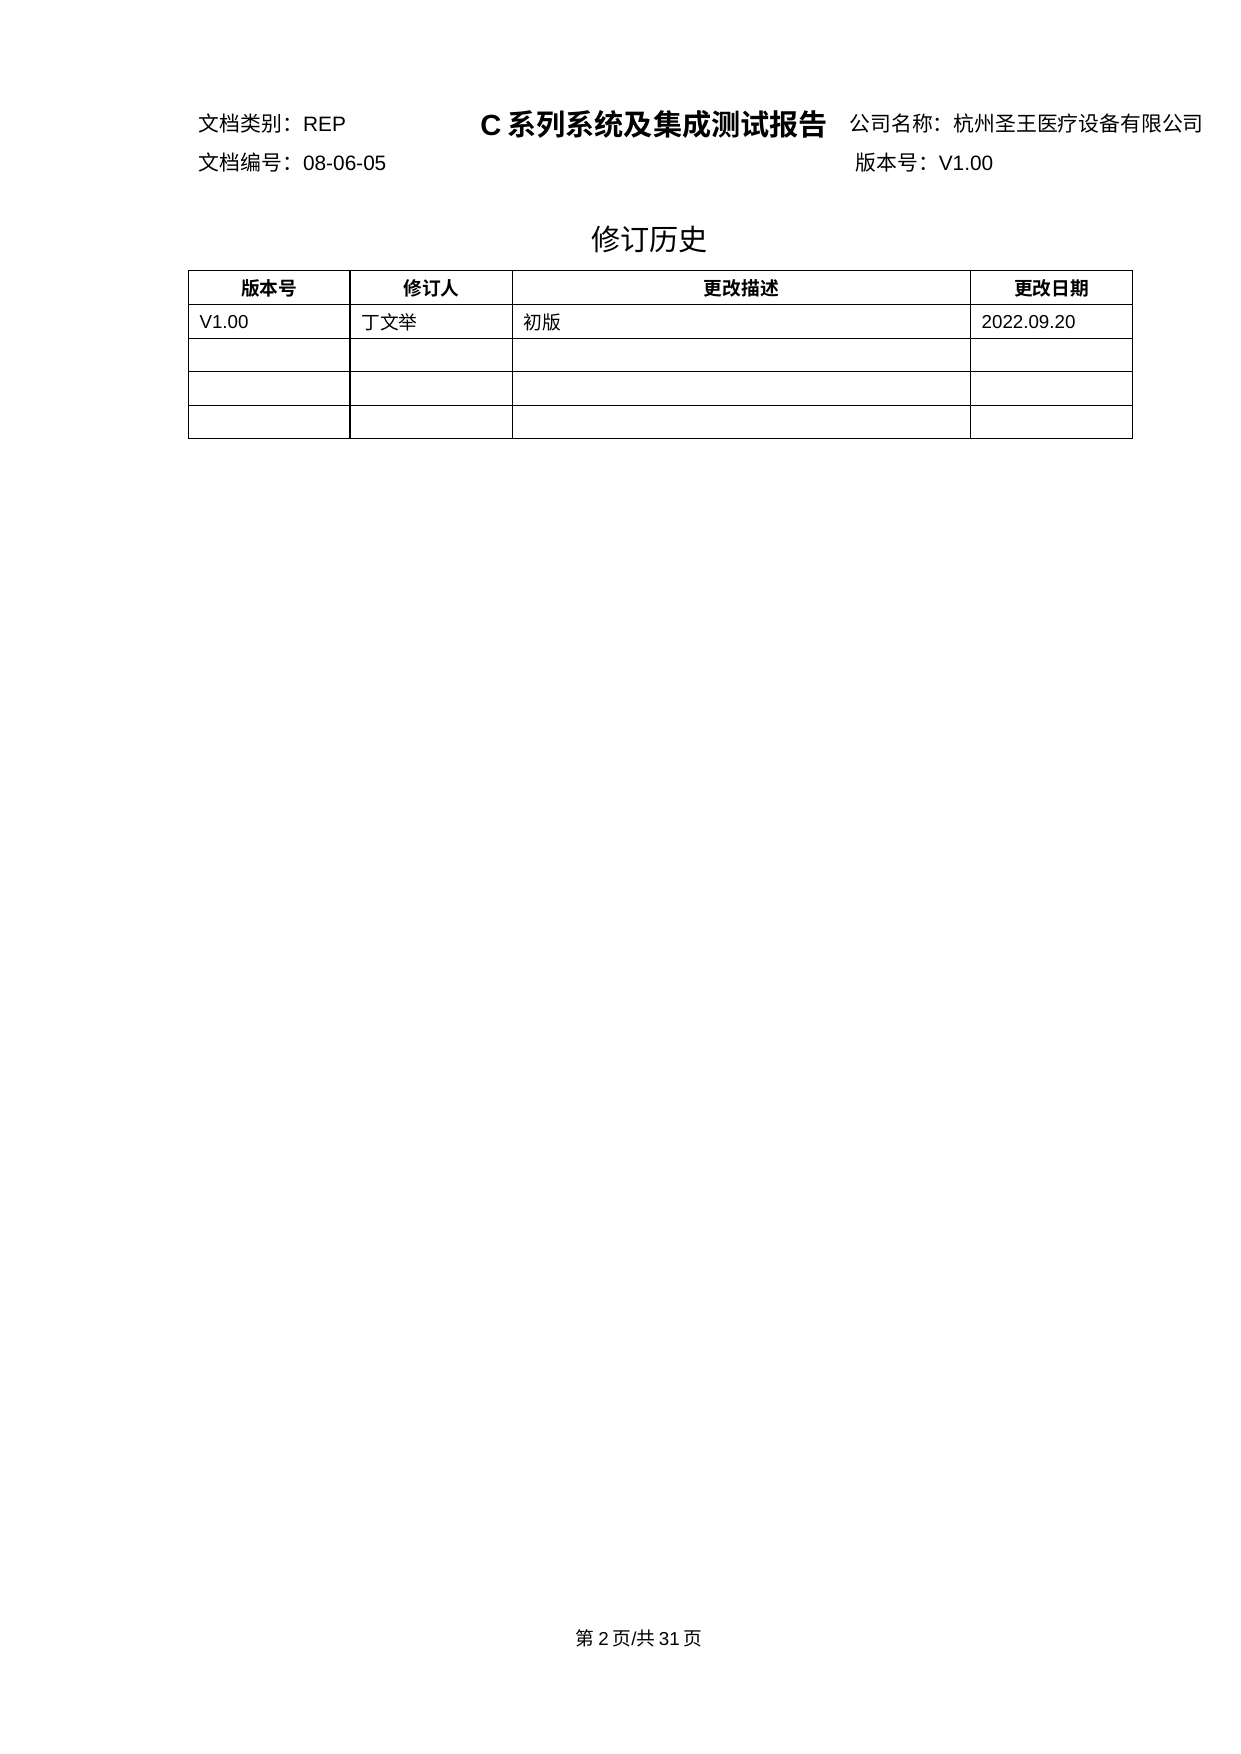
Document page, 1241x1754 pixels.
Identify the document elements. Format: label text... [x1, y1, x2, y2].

table_cell [971, 339, 1132, 371]
table_cell [351, 372, 512, 404]
table_cell [351, 339, 512, 371]
table_cell 丁文举 [351, 305, 512, 337]
table_cell [351, 406, 512, 438]
table_cell [971, 372, 1132, 404]
table_cell 初版 [513, 305, 970, 337]
table_header 版本号 [189, 271, 349, 304]
table_cell [513, 339, 970, 371]
table_cell V1.00 [189, 305, 349, 337]
table_cell [189, 372, 349, 404]
table_cell [189, 339, 349, 371]
table_cell [971, 406, 1132, 438]
table_header 更改日期 [971, 271, 1132, 304]
table_cell [189, 406, 349, 438]
table_cell 2022.09.20 [971, 305, 1132, 337]
table_cell [513, 372, 970, 404]
text 修订历史 [187, 205, 1053, 270]
table_cell [513, 406, 970, 438]
table_header 修订人 [351, 271, 512, 304]
table_header 更改描述 [513, 271, 970, 304]
